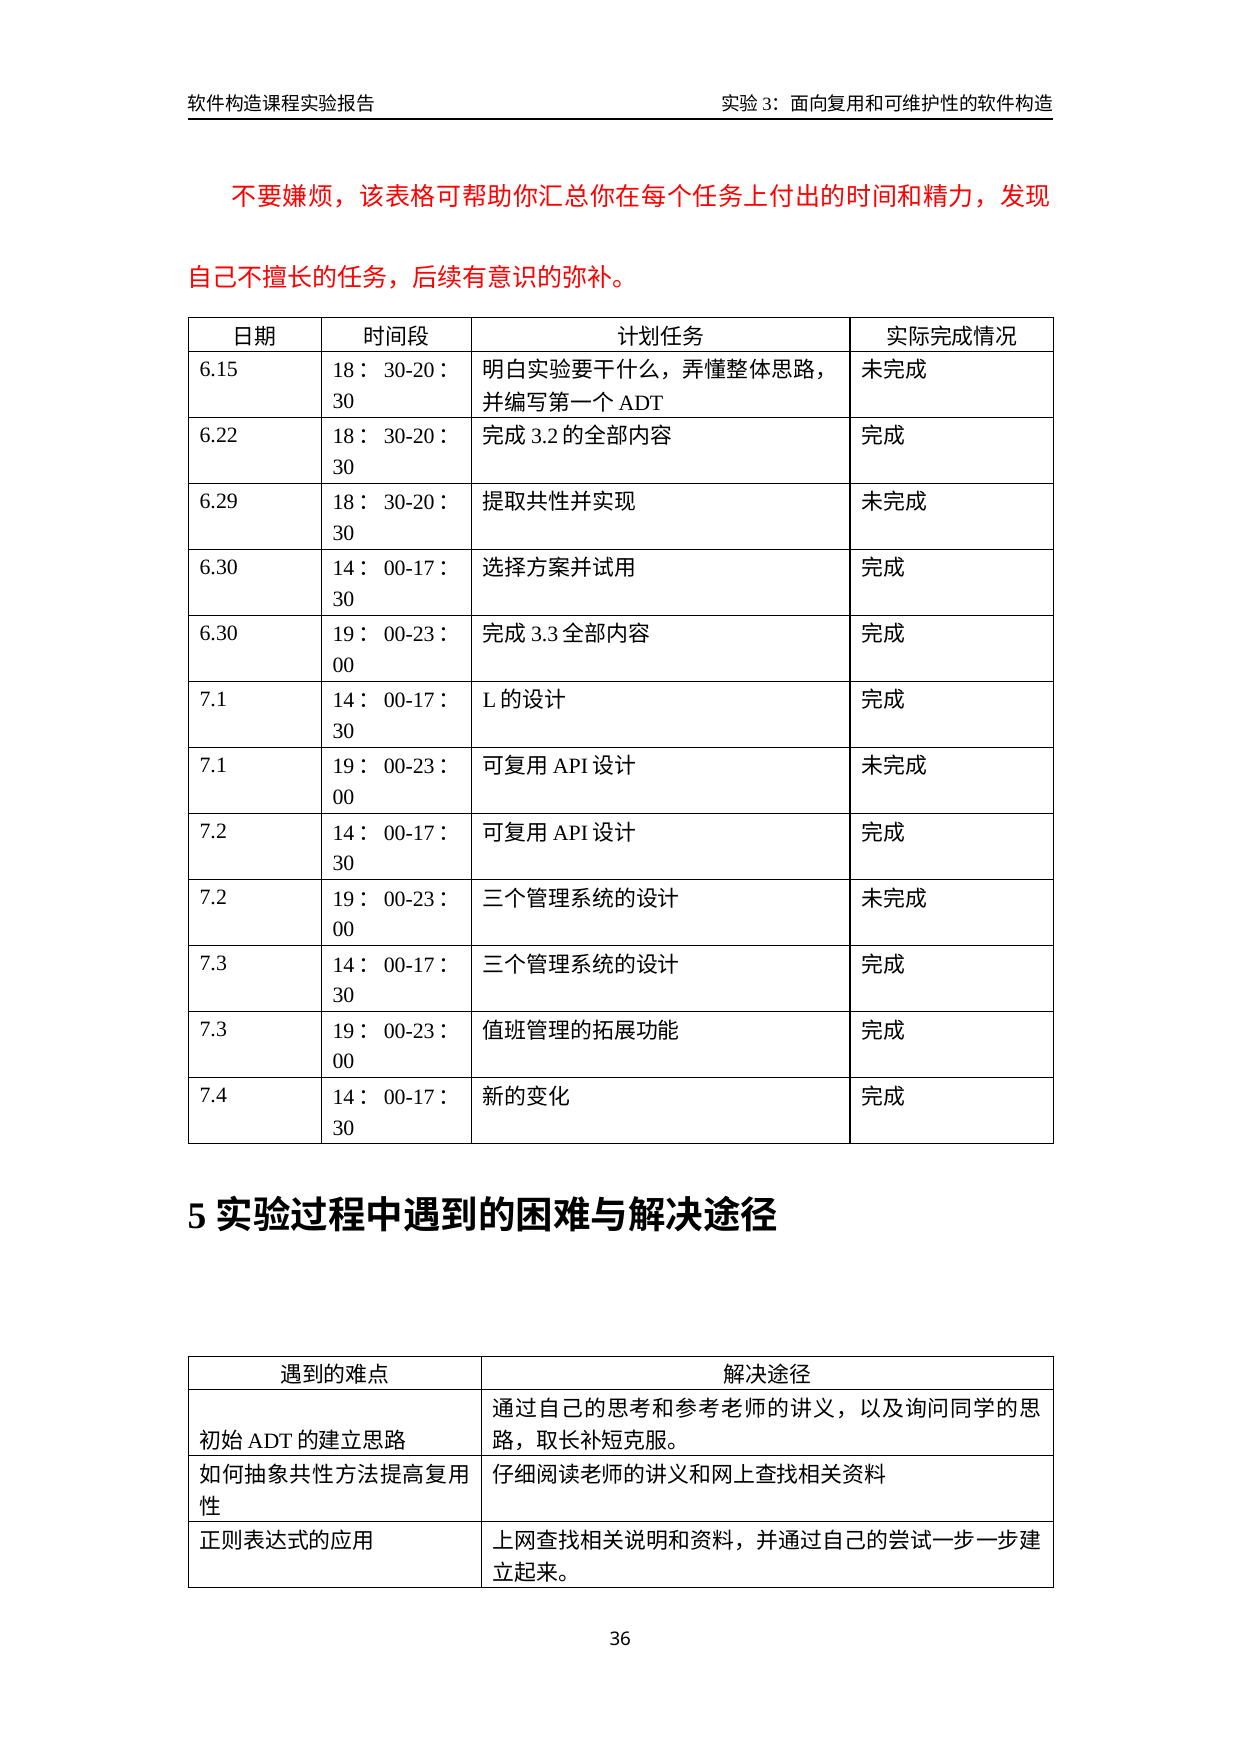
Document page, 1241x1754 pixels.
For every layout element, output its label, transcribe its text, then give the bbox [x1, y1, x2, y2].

table_cell 19：00-23：00 [322, 1012, 471, 1077]
table_header 时间段 [322, 318, 471, 351]
table_cell 7.2 [189, 880, 321, 945]
table_cell 值班管理的拓展功能 [472, 1012, 849, 1077]
table_cell 三个管理系统的设计 [472, 946, 849, 1011]
table_cell 可复用API设计 [472, 814, 849, 879]
table_cell 完成 [851, 814, 1053, 879]
table_cell 14：00-17：30 [322, 550, 471, 615]
table_cell 7.1 [189, 748, 321, 813]
table_cell 完成 [851, 1078, 1053, 1143]
table_cell 6.15 [189, 352, 321, 417]
table_cell 19：00-23：00 [322, 748, 471, 813]
table_cell 完成 [851, 616, 1053, 681]
table_cell 18：30-20：30 [322, 352, 471, 417]
table_cell 正则表达式的应用 [189, 1522, 481, 1587]
table_cell 未完成 [851, 880, 1053, 945]
table_cell 6.30 [189, 616, 321, 681]
table_cell 14：00-17：30 [322, 682, 471, 747]
table_cell 提取共性并实现 [472, 484, 849, 549]
subtitle 实验过程中遇到的困难与解决途径 [187, 1180, 1053, 1245]
table_cell 未完成 [851, 484, 1053, 549]
table_cell 7.4 [189, 1078, 321, 1143]
table_cell 7.3 [189, 946, 321, 1011]
table_cell 三个管理系统的设计 [472, 880, 849, 945]
table_cell 完成 [851, 946, 1053, 1011]
table_cell 完成 [851, 418, 1053, 483]
table_cell 14：00-17：30 [322, 946, 471, 1011]
table_cell 明白实验要干什么，弄懂整体思路，并编写第一个ADT [472, 352, 849, 417]
table_cell 7.3 [189, 1012, 321, 1077]
table_cell 新的变化 [472, 1078, 849, 1143]
table_cell 完成 [851, 1012, 1053, 1077]
table_cell 7.2 [189, 814, 321, 879]
table_cell 如何抽象共性方法提高复用性 [189, 1456, 481, 1521]
table_cell 仔细阅读老师的讲义和网上查找相关资料 [482, 1456, 1053, 1521]
table_cell 19：00-23：00 [322, 616, 471, 681]
table_cell 选择方案并试用 [472, 550, 849, 615]
table_cell 未完成 [851, 352, 1053, 417]
table_cell L的设计 [472, 682, 849, 747]
table_cell 完成3.3全部内容 [472, 616, 849, 681]
table_cell 6.22 [189, 418, 321, 483]
table_cell 完成 [851, 682, 1053, 747]
table_cell 初始ADT的建立思路 [189, 1390, 481, 1455]
table_cell 完成3.2的全部内容 [472, 418, 849, 483]
table_cell 未完成 [851, 748, 1053, 813]
table_cell 19：00-23：00 [322, 880, 471, 945]
table_cell 18：30-20：30 [322, 418, 471, 483]
table_cell 18：30-20：30 [322, 484, 471, 549]
table_header 日期 [189, 318, 321, 351]
table_header 计划任务 [472, 318, 849, 351]
table_cell 6.30 [189, 550, 321, 615]
table_cell 完成 [851, 550, 1053, 615]
table_cell 上网查找相关说明和资料，并通过自己的尝试一步一步建立起来。 [482, 1522, 1053, 1587]
table_cell 14：00-17：30 [322, 814, 471, 879]
table_header 实际完成情况 [851, 318, 1053, 351]
table_header 遇到的难点 [189, 1357, 481, 1389]
text 不要嫌烦，该表格可帮助你汇总你在每个任务上付出的时间和精力，发现自己不擅长的任务，后续有意识的弥补。 [187, 162, 1053, 308]
table_cell 14：00-17：30 [322, 1078, 471, 1143]
table_cell 可复用API设计 [472, 748, 849, 813]
table_header 解决途径 [482, 1357, 1053, 1389]
table_cell 6.29 [189, 484, 321, 549]
table_cell 7.1 [189, 682, 321, 747]
table_cell 通过自己的思考和参考老师的讲义，以及询问同学的思路，取长补短克服。 [482, 1390, 1053, 1455]
